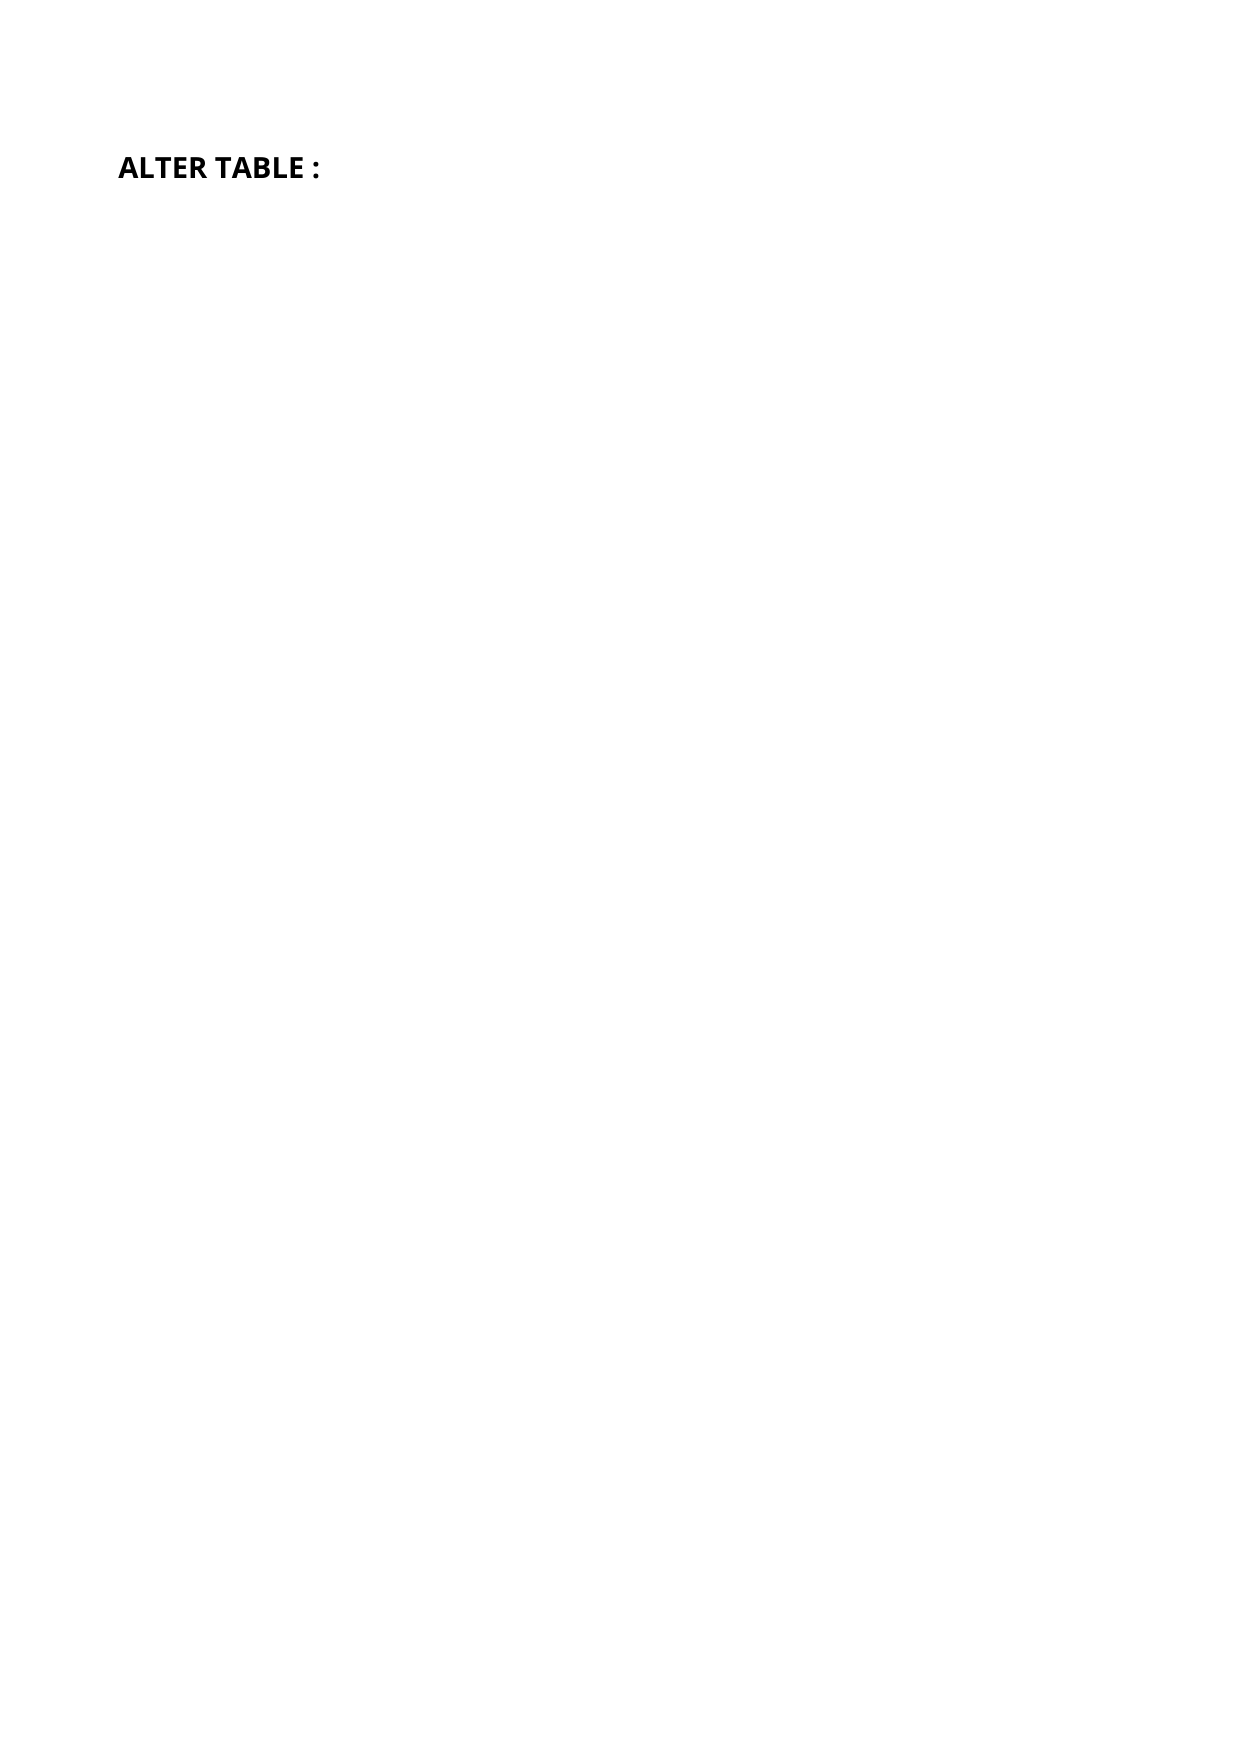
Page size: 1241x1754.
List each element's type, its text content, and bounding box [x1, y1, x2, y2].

text ALTER TABLE : [118, 148, 1122, 187]
